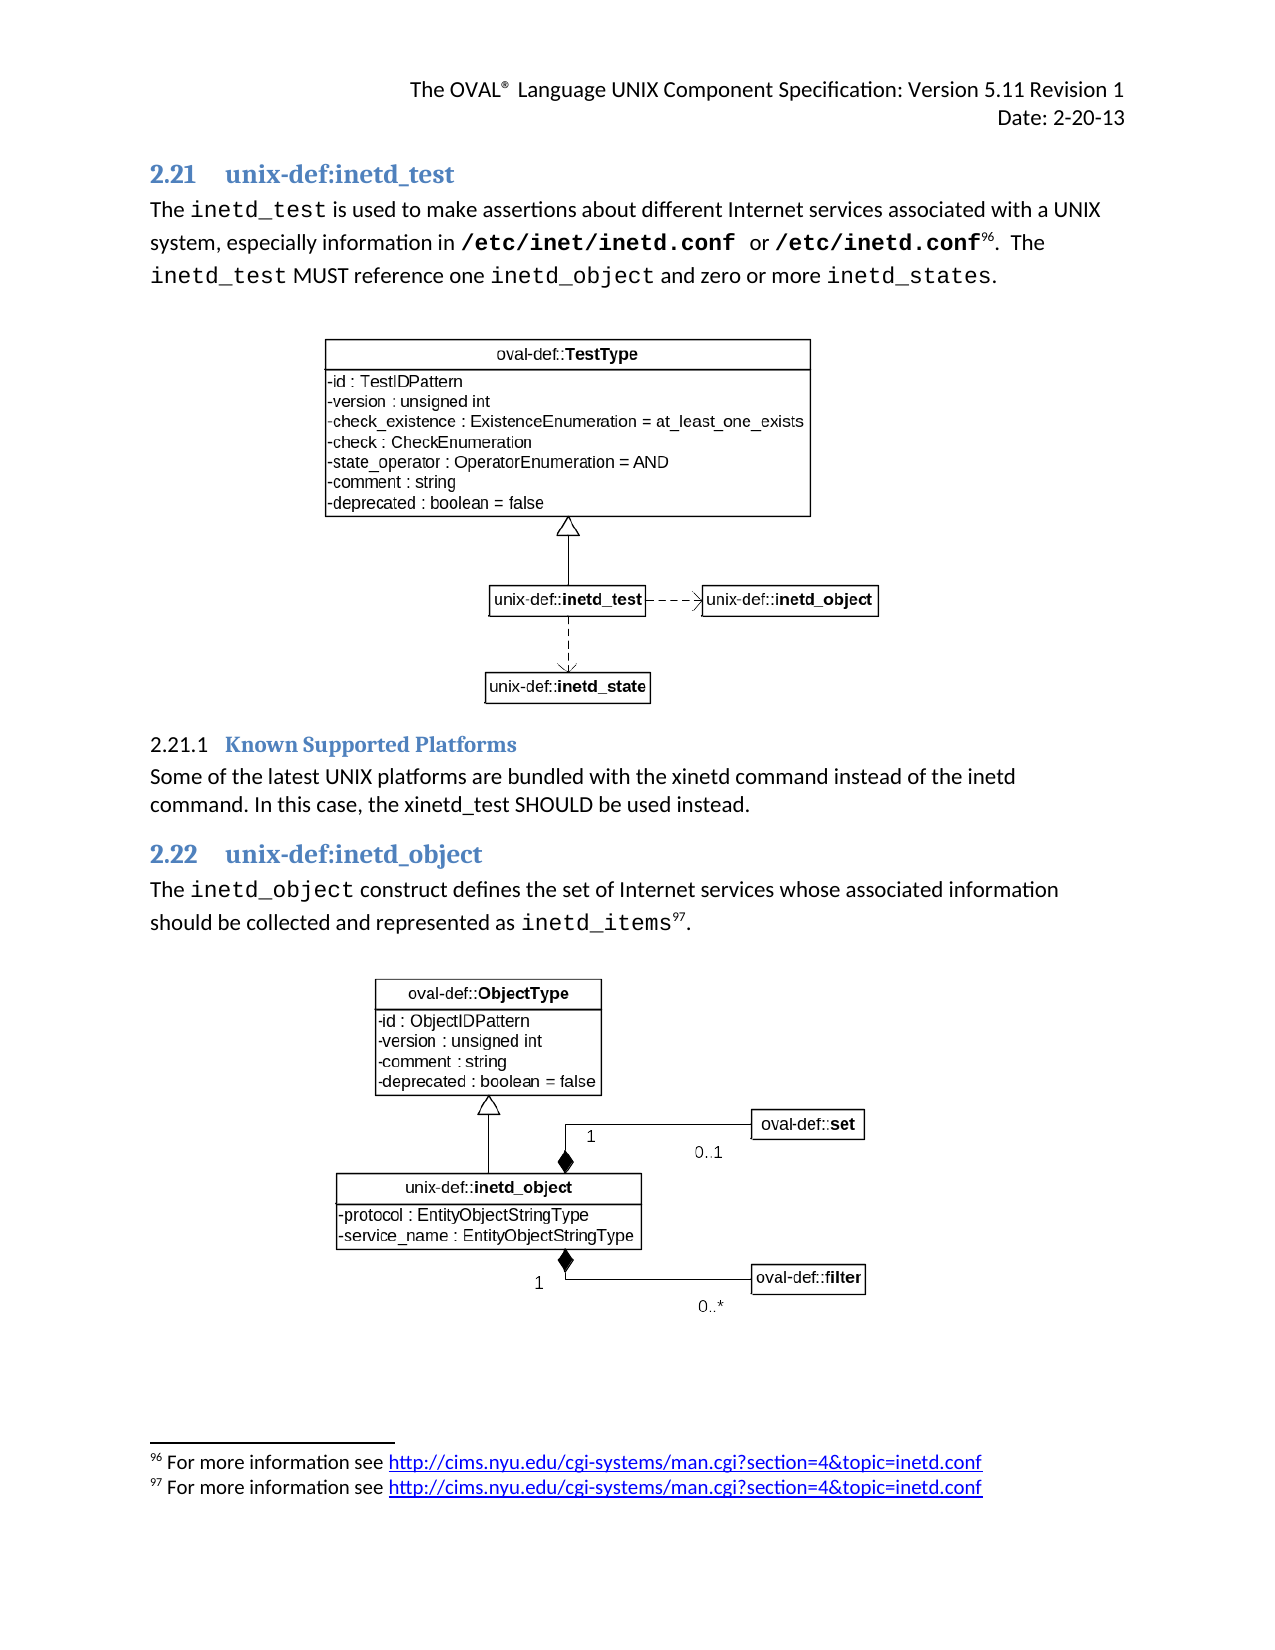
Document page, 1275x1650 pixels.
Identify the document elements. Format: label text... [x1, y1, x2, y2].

text The inetd_object construct defines the set of Internet services whose associated information should be collected and represented as inetd_items. [150, 875, 1125, 937]
text Some of the latest UNIX platforms are bundled with the xinetd command instead of the inetd command. In this case, the xinetd_test SHOULD be used instead. [150, 762, 1120, 818]
subtitle unix-def:inetd_object [150, 839, 1125, 870]
subtitle unix-def:inetd_test [150, 159, 1125, 190]
text The inetd_test is used to make assertions about different Internet services associated with a UNIX system, especially information in /etc/inet/inetd.conf or /etc/inetd.conf. The inetd_test MUST reference one inetd_object and zero or more inetd_states. [150, 195, 1125, 291]
subtitle Known Supported Platforms [150, 730, 1125, 758]
